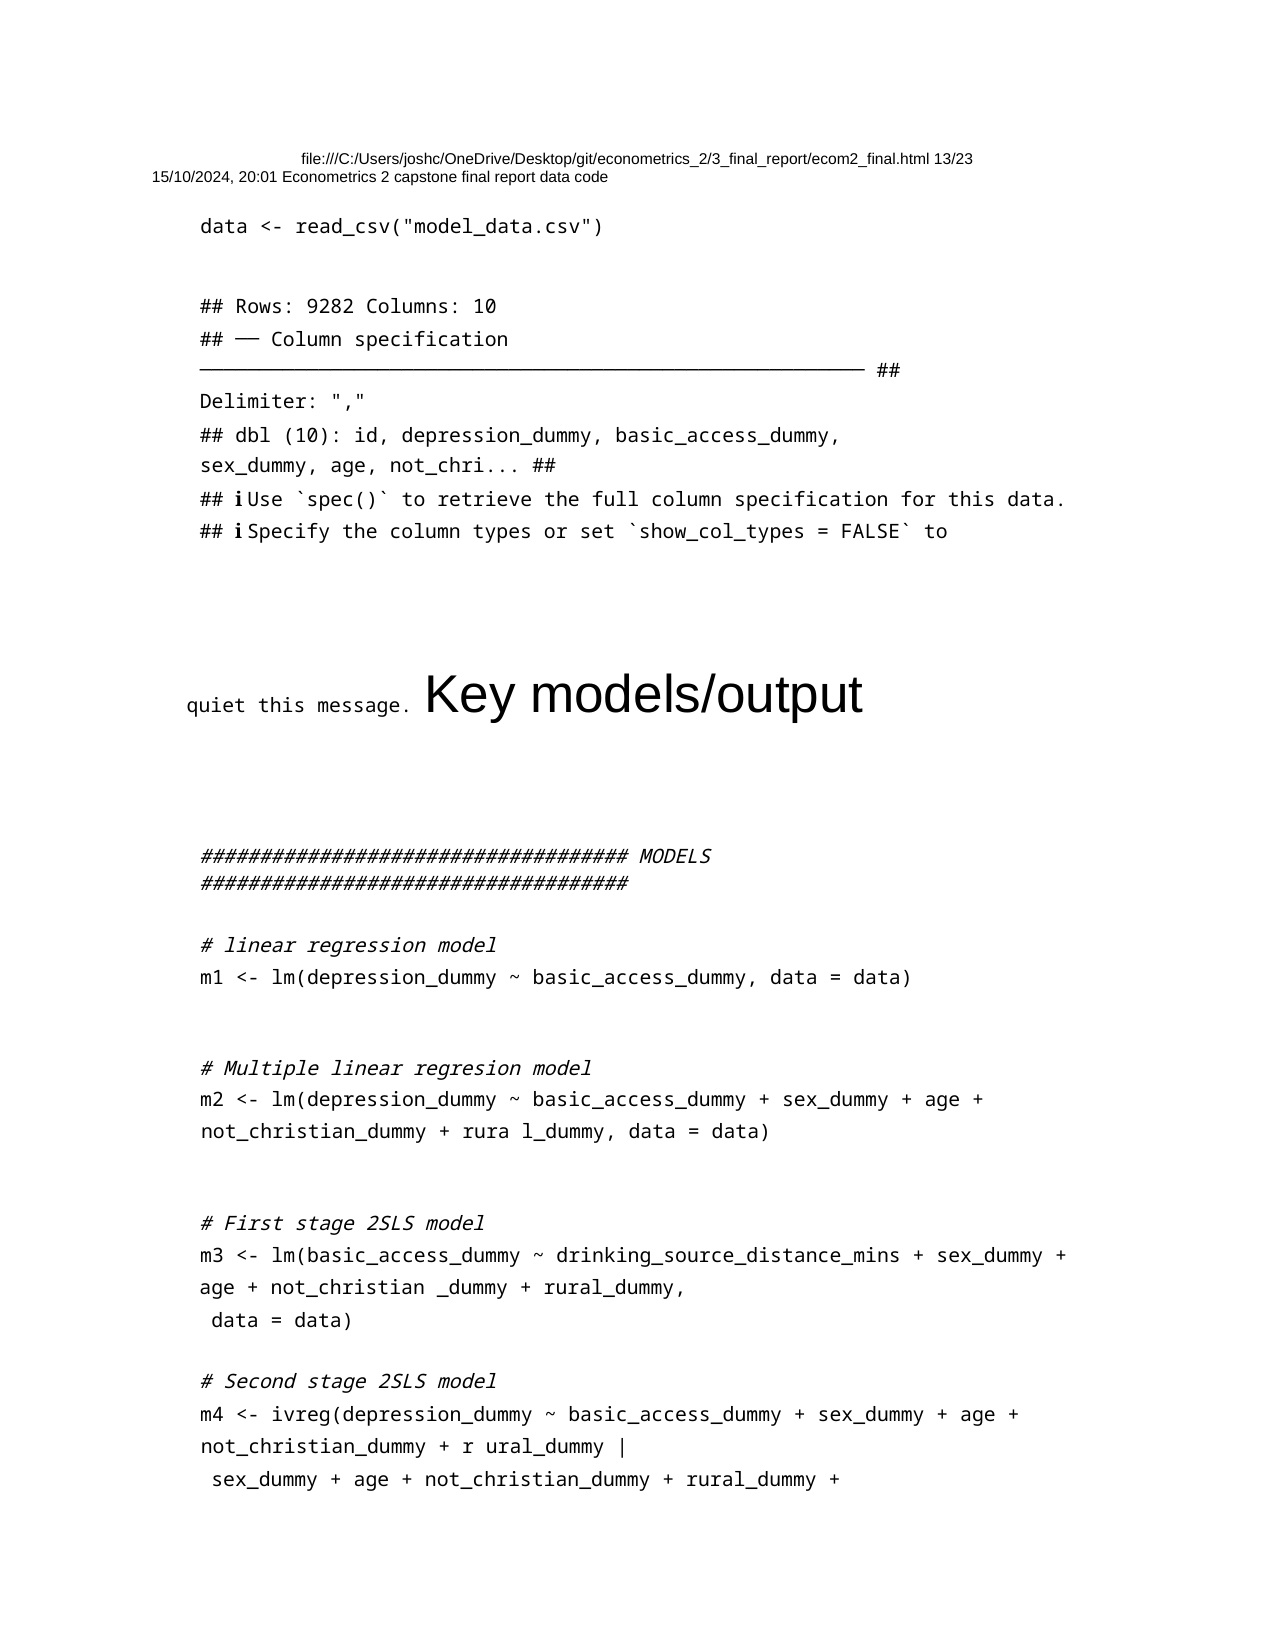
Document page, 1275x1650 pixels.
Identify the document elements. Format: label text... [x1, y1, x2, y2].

text ## ℹ Specify the column types or set `show_col_types = FALSE` to quiet this message. Key models/output [186, 517, 973, 723]
text ## ℹ Use `spec()` to retrieve the full column specification for this data. [199, 486, 1125, 512]
text m1 <- lm(depression_dummy ~ basic_access_dummy, data = data) [200, 963, 1125, 990]
text ## dbl (10): id, depression_dummy, basic_access_dummy, sex_dummy, age, not_chri... ## [199, 421, 955, 479]
text # Second stage 2SLS model [199, 1367, 1125, 1394]
text data = data) [199, 1306, 1125, 1333]
text # First stage 2SLS model [199, 1210, 1125, 1237]
text ## Rows: 9282 Columns: 10 [199, 292, 1125, 319]
text file:///C:/Users/joshc/OneDrive/Desktop/git/econometrics_2/3_final_report/ecom2_final.html 13/23 [150, 150, 1125, 168]
text m4 <- ivreg(depression_dummy ~ basic_access_dummy + sex_dummy + age + not_christian_dummy + r ural_dummy | [200, 1400, 1078, 1460]
text # linear regression model [199, 932, 1125, 959]
text # Multiple linear regresion model [199, 1054, 1125, 1081]
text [199, 1465, 1078, 1492]
text data <- read_csv("model_data.csv") [200, 212, 1125, 239]
text 15/10/2024, 20:01 Econometrics 2 capstone final report data code [152, 168, 1125, 186]
text ## ── Column specification ──────────────────────────────────────────────────────── ## Delimiter: "," [199, 325, 966, 414]
text #################################### MODELS #################################### [199, 842, 1125, 896]
text m3 <- lm(basic_access_dummy ~ drinking_source_distance_mins + sex_dummy + age + not_christian _dummy + rural_dummy, [199, 1241, 1078, 1301]
text m2 <- lm(depression_dummy ~ basic_access_dummy + sex_dummy + age + not_christian_dummy + rura l_dummy, data = data) [200, 1085, 1078, 1145]
